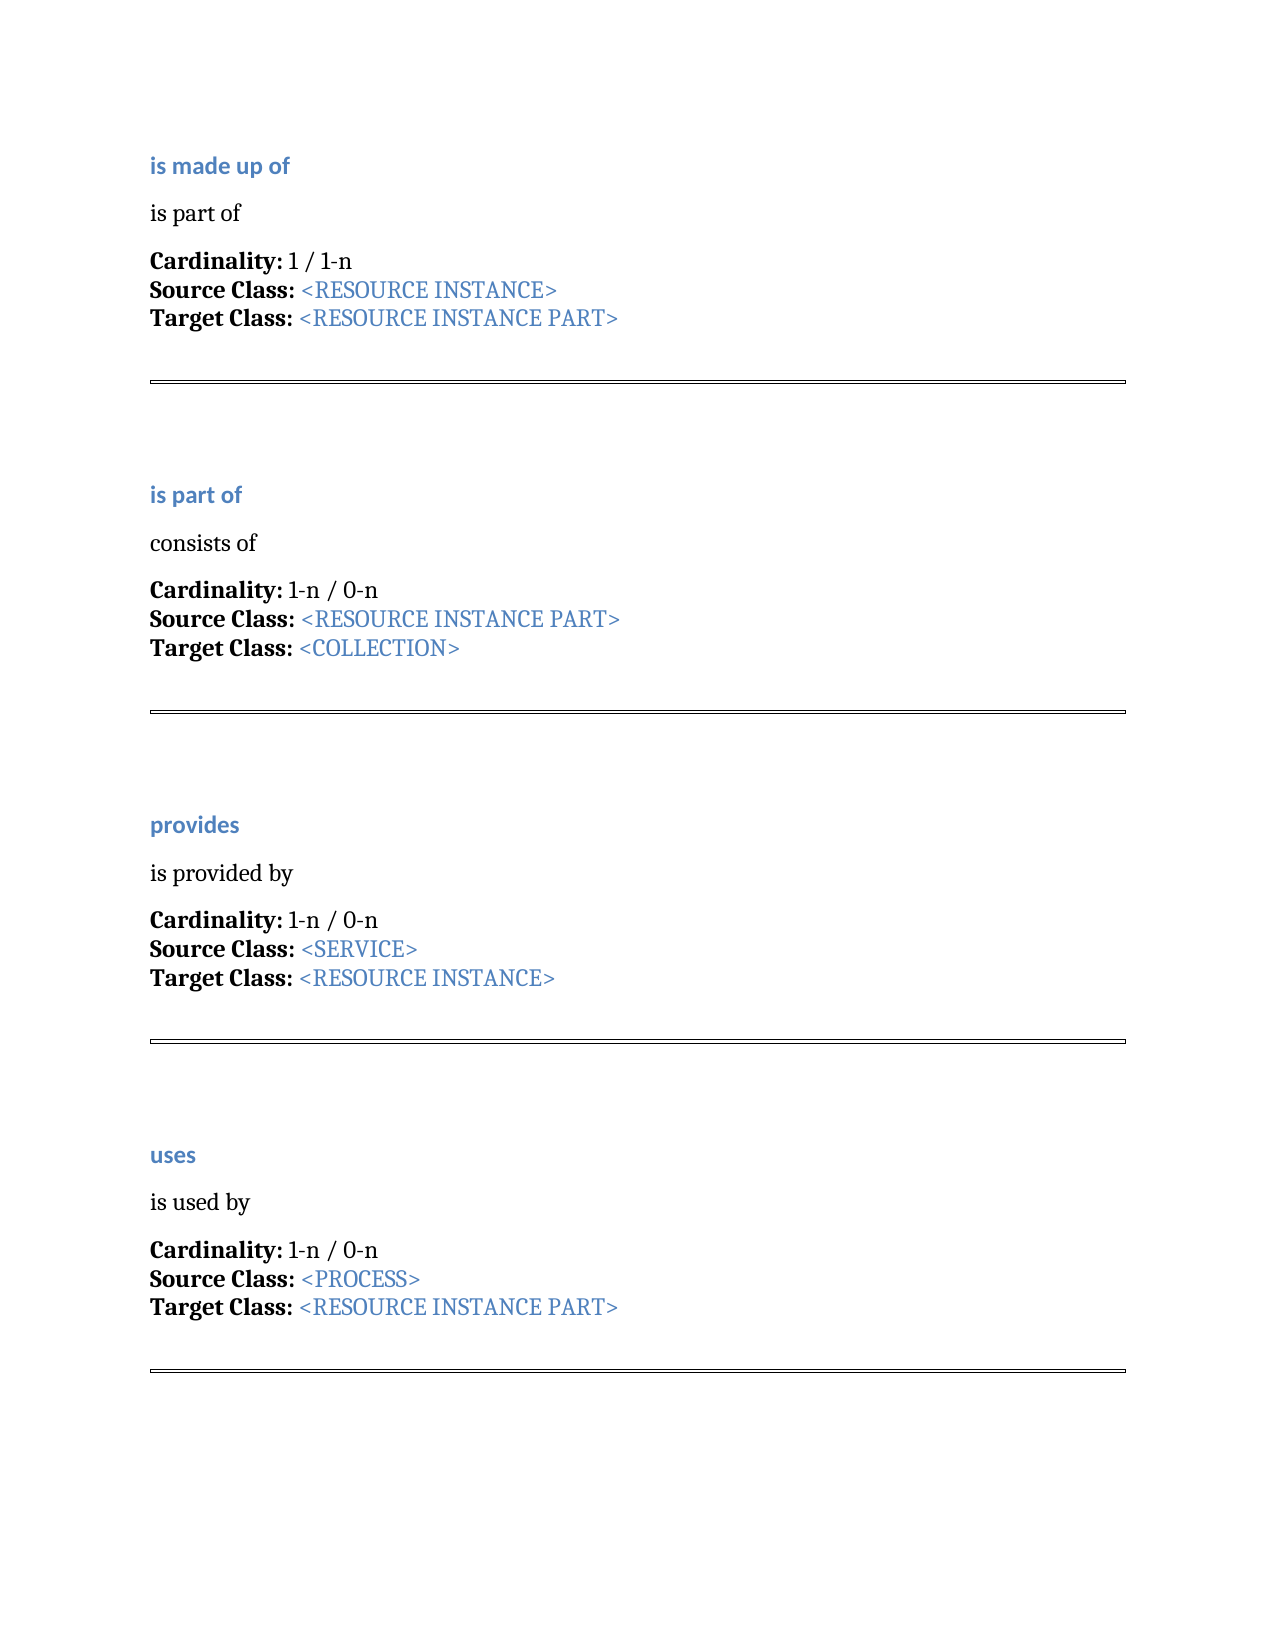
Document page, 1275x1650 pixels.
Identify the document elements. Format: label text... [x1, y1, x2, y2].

subtitle is part of [150, 480, 1125, 510]
text Cardinality: 1-n / 0-n Source Class: <PROCESS> Target Class: <RESOURCE INSTANCE PART> [150, 1236, 1125, 1351]
text is used by [150, 1188, 1125, 1217]
subtitle uses [150, 1139, 1125, 1169]
text is part of [150, 199, 1125, 228]
text consists of [150, 529, 1125, 558]
text is provided by [150, 859, 1125, 887]
subtitle provides [150, 809, 1125, 840]
text Cardinality: 1-n / 0-n Source Class: <RESOURCE INSTANCE PART> Target Class: <COLLECTION> [150, 576, 1125, 691]
subtitle is made up of [150, 150, 1125, 181]
text Cardinality: 1 / 1-n Source Class: <RESOURCE INSTANCE> Target Class: <RESOURCE INSTANCE PART> [150, 247, 1125, 362]
text Cardinality: 1-n / 0-n Source Class: <SERVICE> Target Class: <RESOURCE INSTANCE> [150, 906, 1125, 1021]
